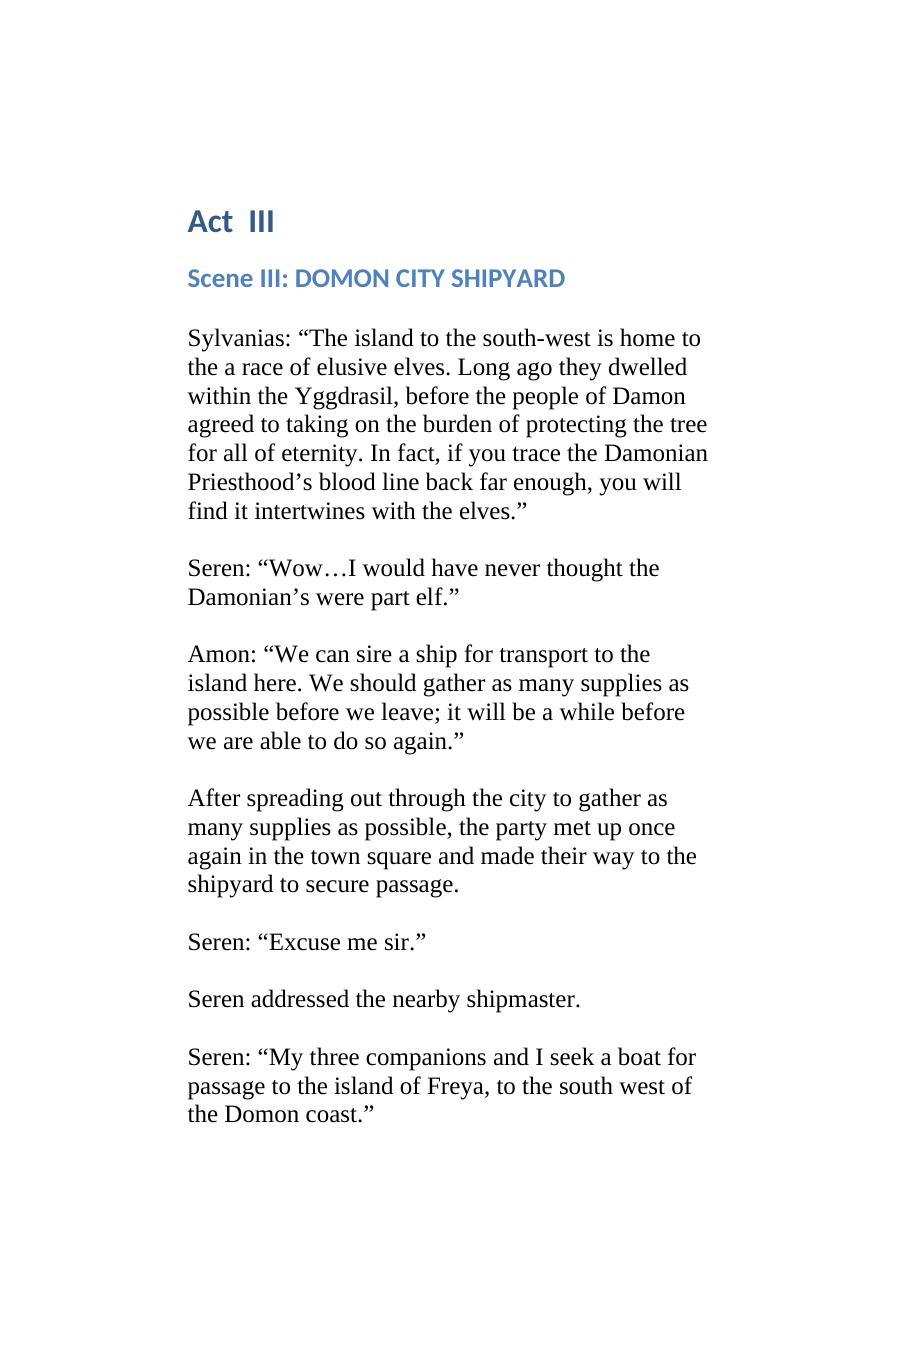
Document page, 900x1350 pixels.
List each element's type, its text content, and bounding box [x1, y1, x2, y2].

text Amon: “We can sire a ship for transport to the island here. We should gather as many supplies as possible before we leave; it will be a while before we are able to do so again.” [187, 639, 712, 754]
text Seren: “My three companions and I seek a boat for passage to the island of Freya, to the south west of the Domon coast.” [187, 1042, 712, 1128]
text Seren: “Wow…I would have never thought the Damonian’s were part elf.” [187, 553, 712, 639]
subtitle Scene III: DOMON CITY SHIPYARD [187, 262, 712, 294]
text Seren addressed the nearby shipmaster. [187, 984, 712, 1013]
subtitle Act III [187, 200, 712, 241]
text Seren: “Excuse me sir.” [187, 927, 712, 956]
text After spreading out through the city to gather as many supplies as possible, the party met up once again in the town square and made their way to the shipyard to secure passage. [187, 783, 712, 898]
text Sylvanias: “The island to the south-west is home to the a race of elusive elves. Long ago they dwelled within the Yggdrasil, before the people of Damon agreed to taking on the burden of protecting the tree for all of eternity. In fact, if you trace the Damonian Priesthood’s blood line back far enough, you will find it intertwines with the elves.” [187, 323, 712, 524]
